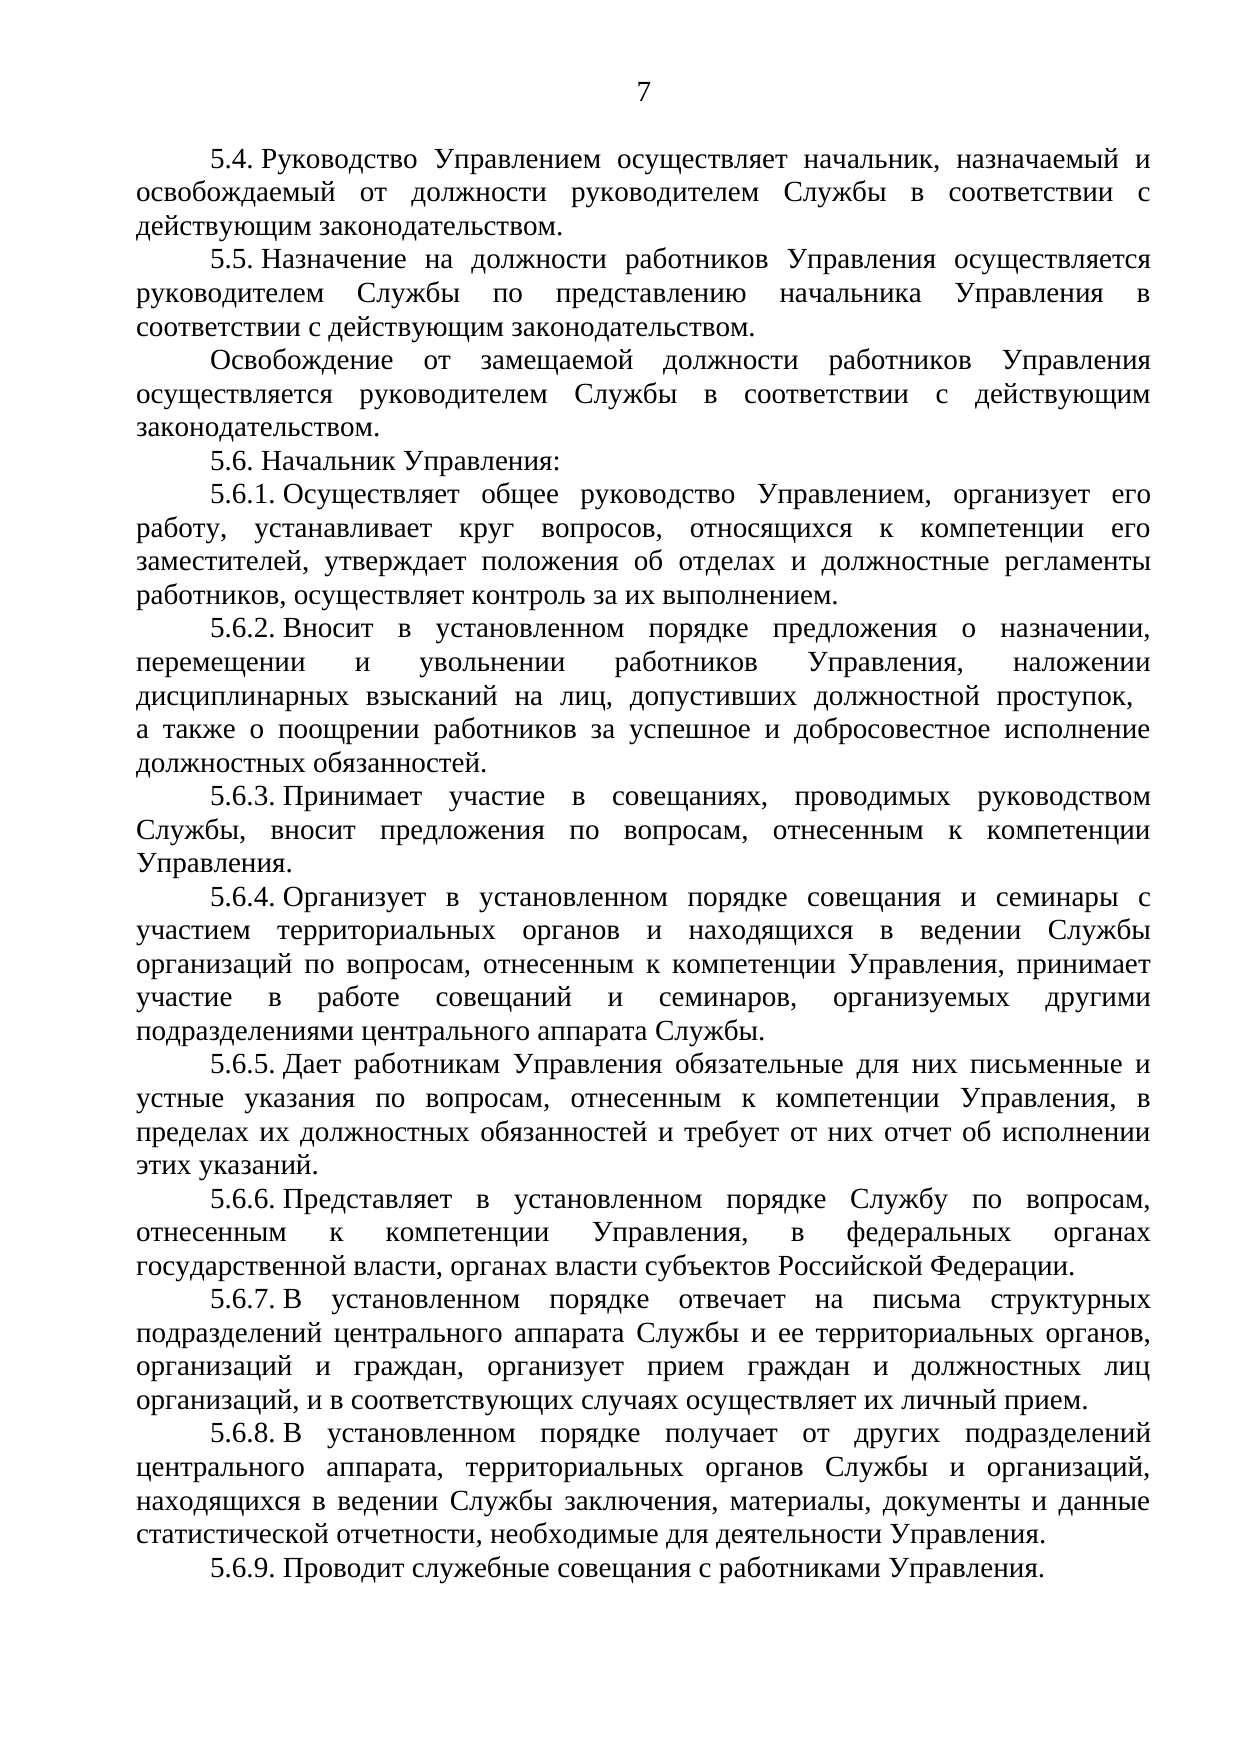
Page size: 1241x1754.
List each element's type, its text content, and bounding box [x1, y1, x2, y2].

text 5.6.8. В установленном порядке получает от других подразделений центрального аппарата, территориальных органов Службы и организаций, находящихся в ведении Службы заключения, материалы, документы и данные статистической отчетности, необходимые для деятельности Управления. [136, 1416, 1152, 1550]
text 5.6.4. Организует в установленном порядке совещания и семинары с участием территориальных органов и находящихся в ведении Службы организаций по вопросам, отнесенным к компетенции Управления, принимает участие в работе совещаний и семинаров, организуемых другими подразделениями центрального аппарата Службы. [136, 879, 1152, 1047]
text 5.6.1. Осуществляет общее руководство Управлением, организует его работу, устанавливает круг вопросов, относящихся к компетенции его заместителей, утверждает положения об отделах и должностные регламенты работников, осуществляет контроль за их выполнением. [136, 476, 1152, 611]
text 5.5. Назначение на должности работников Управления осуществляется руководителем Службы по представлению начальника Управления в соответствии с действующим законодательством. [136, 242, 1152, 342]
text 5.6.2. Вносит в установленном порядке предложения о назначении, перемещении и увольнении работников Управления, наложении дисциплинарных взысканий на лиц, допустивших должностной проступок, а также о поощрении работников за успешное и добросовестное исполнение должностных обязанностей. [136, 611, 1152, 778]
text 5.6.9. Проводит служебные совещания с работниками Управления. [136, 1550, 1152, 1583]
text 5.6.3. Принимает участие в совещаниях, проводимых руководством Службы, вносит предложения по вопросам, отнесенным к компетенции Управления. [136, 778, 1152, 879]
text 5.6. Начальник Управления: [136, 443, 1152, 476]
text 5.6.6. Представляет в установленном порядке Службу по вопросам, отнесенным к компетенции Управления, в федеральных органах государственной власти, органах власти субъектов Российской Федерации. [136, 1181, 1152, 1281]
text 5.6.7. В установленном порядке отвечает на письма структурных подразделений центрального аппарата Службы и ее территориальных органов, организаций и граждан, организует прием граждан и должностных лиц организаций, и в соответствующих случаях осуществляет их личный прием. [136, 1281, 1152, 1416]
text Освобождение от замещаемой должности работников Управления осуществляется руководителем Службы в соответствии с действующим законодательством. [136, 342, 1152, 443]
text 5.4. Руководство Управлением осуществляет начальник, назначаемый и освобождаемый от должности руководителем Службы в соответствии с действующим законодательством. [136, 141, 1152, 242]
text 5.6.5. Дает работникам Управления обязательные для них письменные и устные указания по вопросам, отнесенным к компетенции Управления, в пределах их должностных обязанностей и требует от них отчет об исполнении этих указаний. [136, 1047, 1152, 1181]
